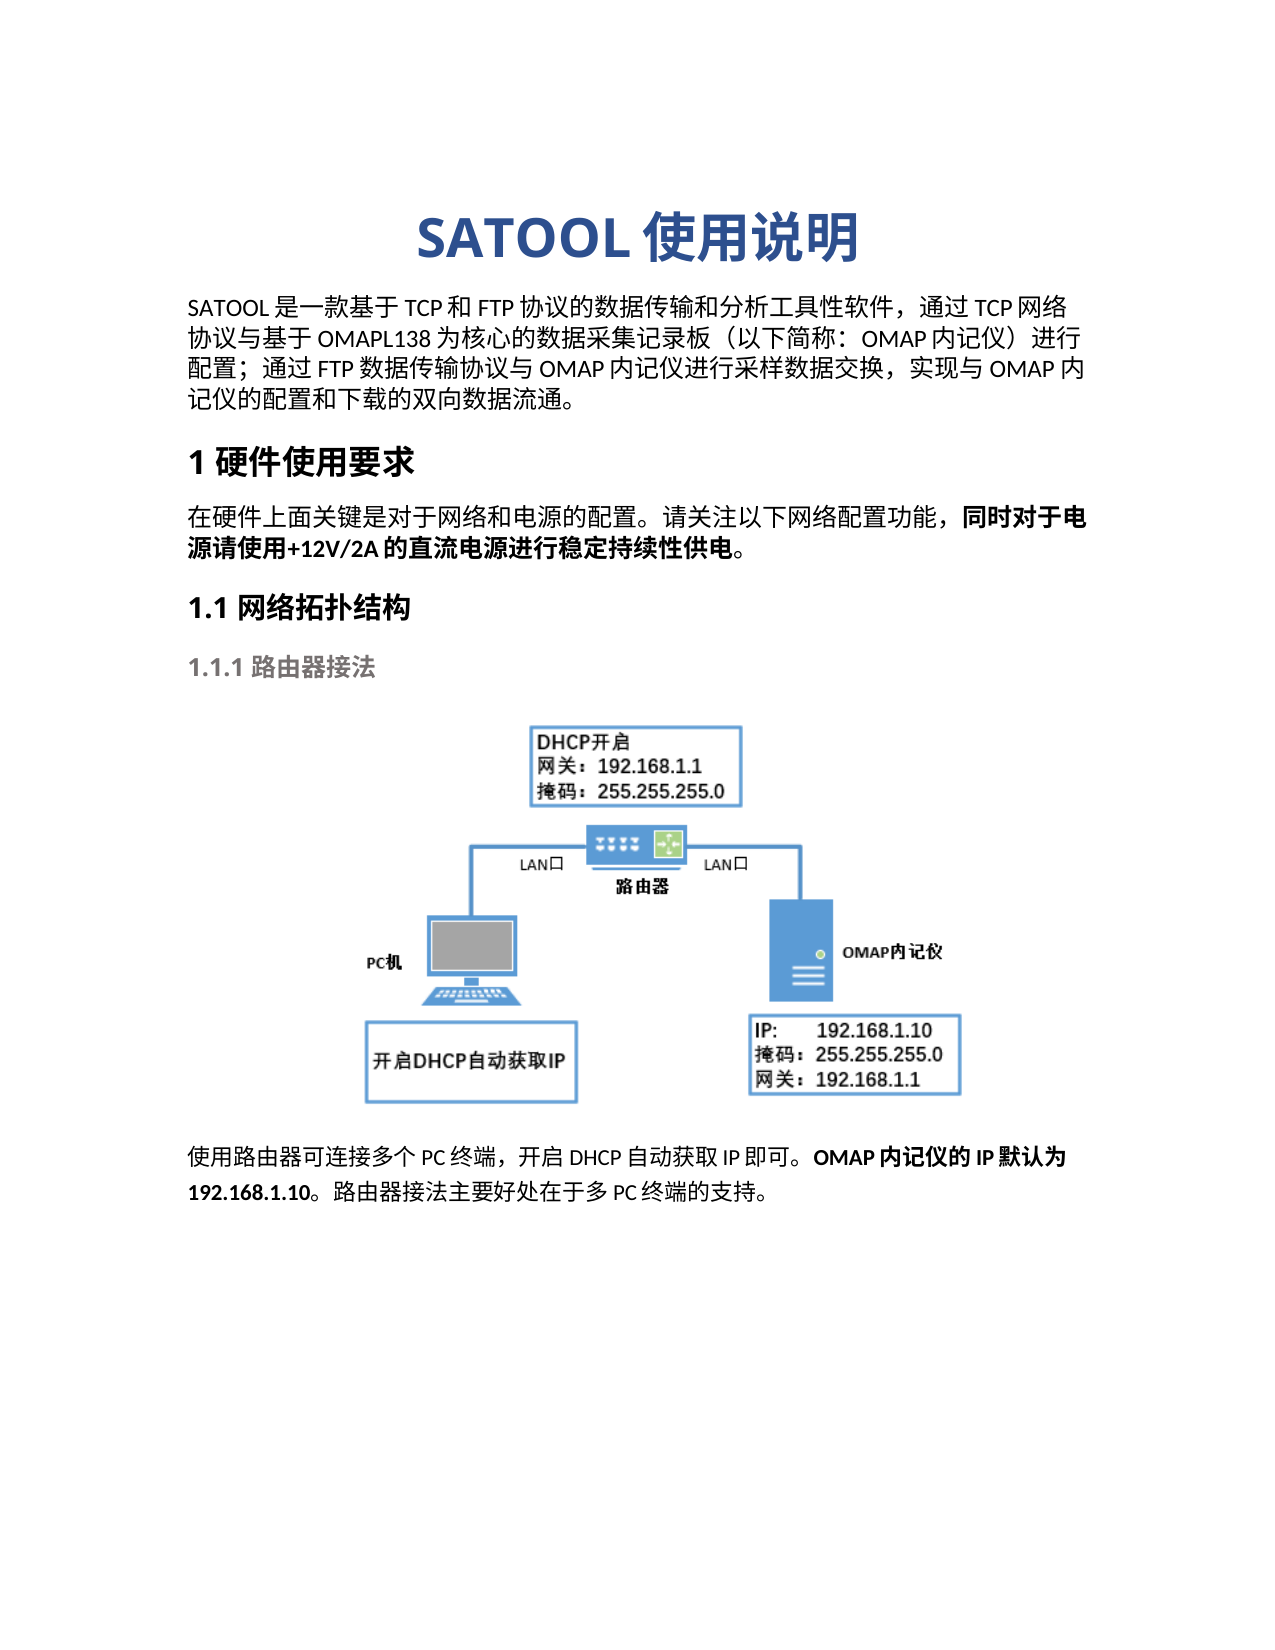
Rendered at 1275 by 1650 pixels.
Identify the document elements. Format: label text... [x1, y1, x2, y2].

text 在硬件上面关键是对于网络和电源的配置。请关注以下网络配置功能，同时对于电源请使用+12V/2A的直流电源进行稳定持续性供电。 [187, 503, 1087, 564]
text 使用路由器可连接多个PC终端，开启DHCP自动获取IP即可。OMAP内记仪的IP默认为192.168.1.10。路由器接法主要好处在于多PC终端的支持。 [187, 1138, 1087, 1207]
text SATOOL是一款基于TCP和FTP协议的数据传输和分析工具性软件，通过TCP网络协议与基于OMAPL138为核心的数据采集记录板（以下简称：OMAP内记仪）进行配置；通过FTP数据传输协议与OMAP内记仪进行采样数据交换，实现与OMAP内记仪的配置和下载的双向数据流通。 [187, 292, 1087, 414]
subtitle 1.1 网络拓扑结构 [187, 584, 1087, 627]
subtitle 1.1.1 路由器接法 [187, 648, 1087, 684]
subtitle SATOOL使用说明 [187, 200, 1087, 274]
picture [252, 683, 1023, 1124]
subtitle 1 硬件使用要求 [187, 435, 1087, 484]
